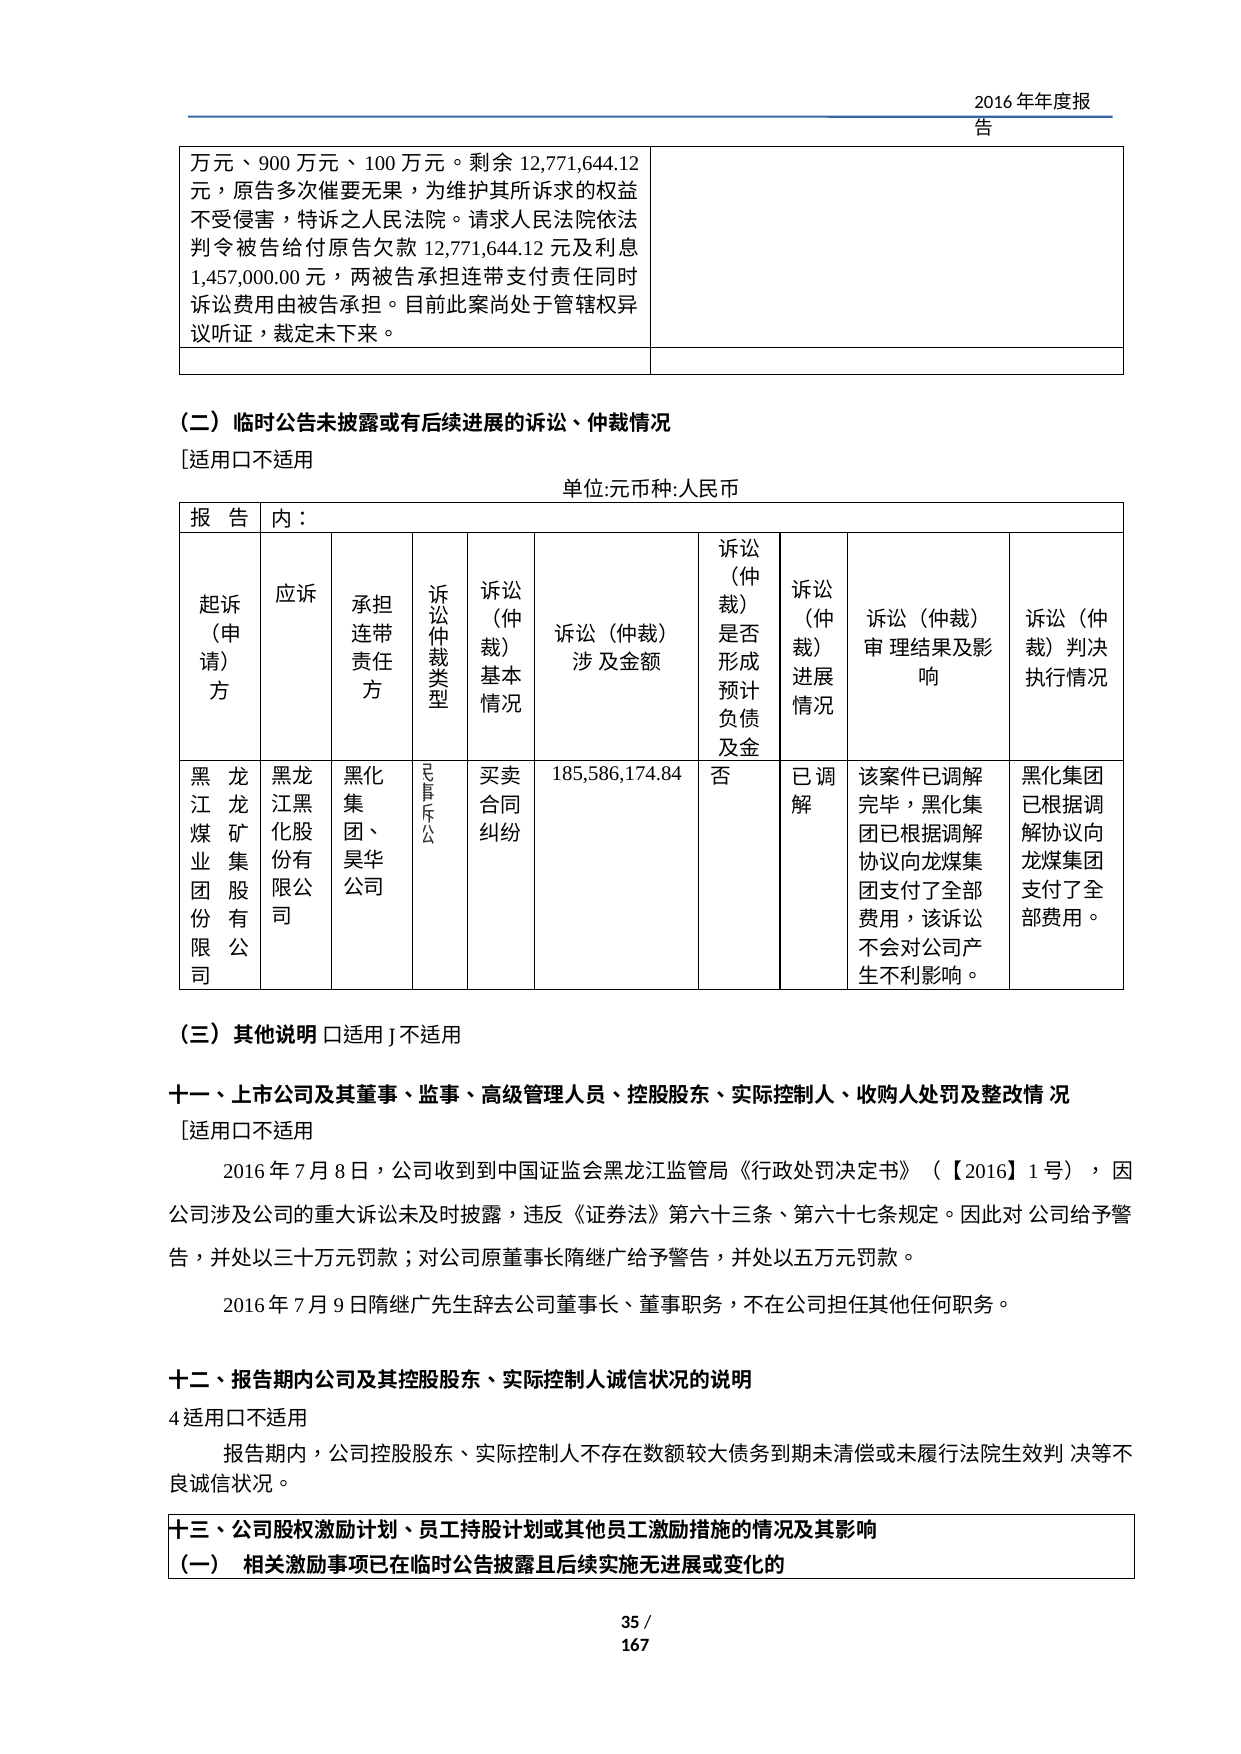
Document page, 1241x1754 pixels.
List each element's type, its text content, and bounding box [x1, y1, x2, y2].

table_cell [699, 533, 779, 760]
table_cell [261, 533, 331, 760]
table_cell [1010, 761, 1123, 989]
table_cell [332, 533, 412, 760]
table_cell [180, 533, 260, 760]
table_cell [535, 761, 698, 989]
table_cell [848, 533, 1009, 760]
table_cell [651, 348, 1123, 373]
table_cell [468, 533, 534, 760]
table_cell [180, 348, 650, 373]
text （三）其他说明 口适用J不适用 [169, 1015, 1134, 1049]
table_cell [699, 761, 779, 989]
text 2016年7月9日隋继广先生辞去公司董事长、董事职务，不在公司担任其他任何职务。 [169, 1291, 1134, 1319]
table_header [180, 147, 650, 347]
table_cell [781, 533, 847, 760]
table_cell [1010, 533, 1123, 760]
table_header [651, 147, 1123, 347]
text 2016年7月8日，公司收到到中国证监会黑龙江监管局《行政处罚决定书》（【2016】1号）， 因公司涉及公司的重大诉讼未及时披露，违反《证券法》第六十三条、第六十七条规定。因此对 公司给予警告，并处以三十万元罚款；对公司原董事长隋继广给予警告，并处以五万元罚款。 [169, 1144, 1134, 1274]
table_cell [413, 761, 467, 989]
text （一） 相关激励事项已在临时公告披露且后续实施无进展或变化的 [169, 1548, 1134, 1578]
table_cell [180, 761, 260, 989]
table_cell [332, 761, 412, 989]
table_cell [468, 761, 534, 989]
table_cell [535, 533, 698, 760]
text （二）临时公告未披露或有后续进展的诉讼、仲裁情况 [169, 406, 1134, 437]
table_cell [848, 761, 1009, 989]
text ［适用口不适用 [169, 445, 1134, 474]
text 十三、公司股权激励计划、员工持股计划或其他员工激励措施的情况及其影响 [169, 1515, 1134, 1543]
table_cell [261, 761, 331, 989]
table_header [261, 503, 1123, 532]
text 十二、报告期内公司及其控股股东、实际控制人诚信状况的说明 [169, 1359, 1134, 1395]
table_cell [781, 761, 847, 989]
text 十一、上市公司及其董事、监事、高级管理人员、控股股东、实际控制人、收购人处罚及整改情 况 [169, 1081, 1134, 1107]
text 单位:元币种:人民币 [169, 474, 1134, 502]
text 4适用口不适用 [169, 1403, 1134, 1432]
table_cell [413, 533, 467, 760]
text ［适用口不适用 [169, 1116, 1134, 1144]
text 报告期内，公司控股股东、实际控制人不存在数额较大债务到期未清偿或未履行法院生效判 决等不良诚信状况。 [169, 1438, 1134, 1497]
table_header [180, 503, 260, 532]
